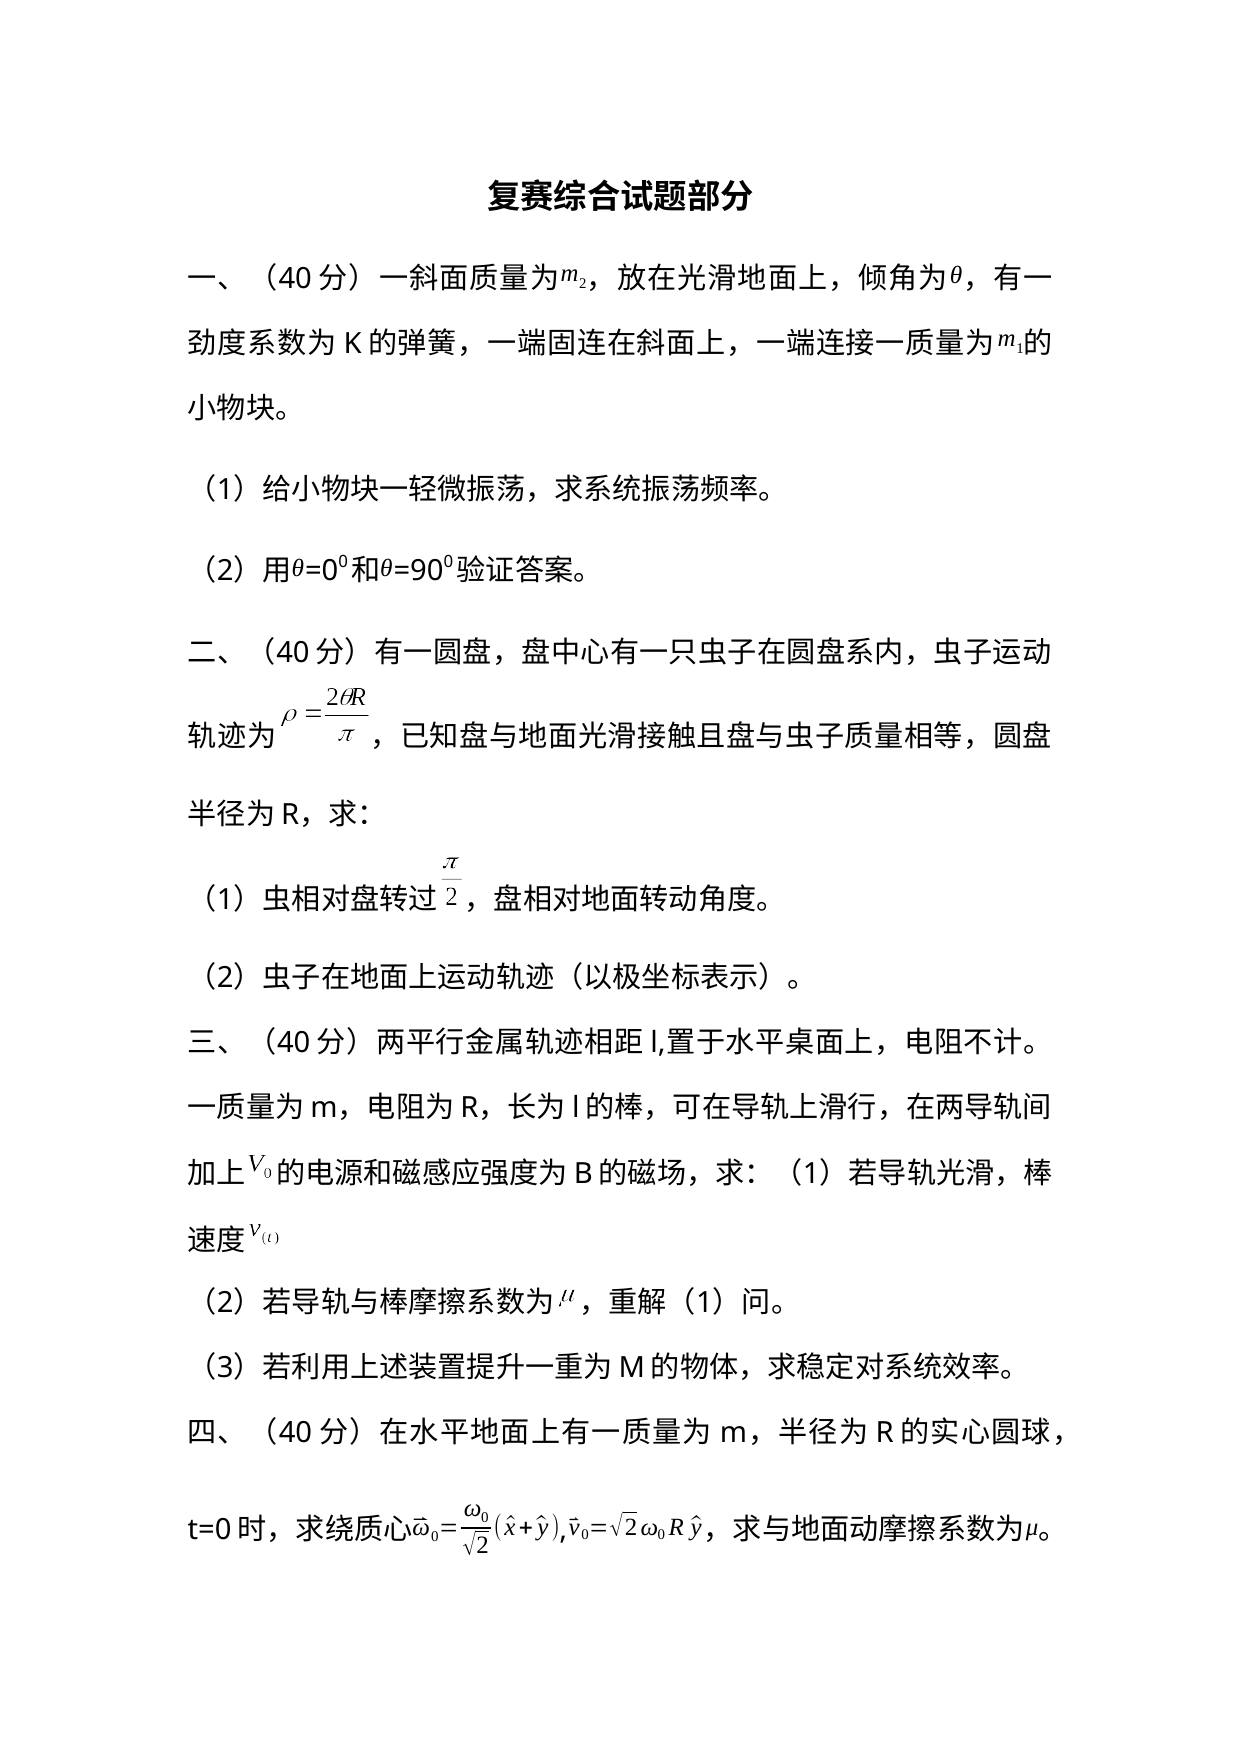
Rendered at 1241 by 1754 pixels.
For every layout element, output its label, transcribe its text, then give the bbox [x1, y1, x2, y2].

text （2）虫子在地面上运动轨迹（以极坐标表示）。 [187, 942, 1053, 1007]
text 三、（40分）两平行金属轨迹相距l,置于水平桌面上，电阻不计。一质量为m，电阻为R，长为l的棒，可在导轨上滑行，在两导轨间加上的电源和磁感应强度为B的磁场，求：（1）若导轨光滑，棒速度 [187, 1007, 1053, 1267]
text 一、（40分）一斜面质量为，放在光滑地面上，倾角为，有一劲度系数为K的弹簧，一端固连在斜面上，一端连接一质量为的小物块。 [187, 243, 1053, 438]
text （1）虫相对盘转过，盘相对地面转动角度。 [187, 844, 1053, 942]
text （3）若利用上述装置提升一重为M的物体，求稳定对系统效率。 [187, 1332, 1053, 1397]
text 复赛综合试题部分 [187, 162, 1053, 227]
text 四、（40分）在水平地面上有一质量为m，半径为R的实心圆球，t=0时，求绕质心,，求与地面动摩擦系数为。 [187, 1397, 1053, 1559]
text （1）给小物块一轻微振荡，求系统振荡频率。 [187, 454, 1053, 519]
text （2）用=00和=900验证答案。 [187, 536, 1053, 601]
text 二、（40分）有一圆盘，盘中心有一只虫子在圆盘系内，虫子运动轨迹为，已知盘与地面光滑接触且盘与虫子质量相等，圆盘半径为R，求： [187, 617, 1053, 844]
text （2）若导轨与棒摩擦系数为，重解（1）问。 [187, 1267, 1053, 1332]
